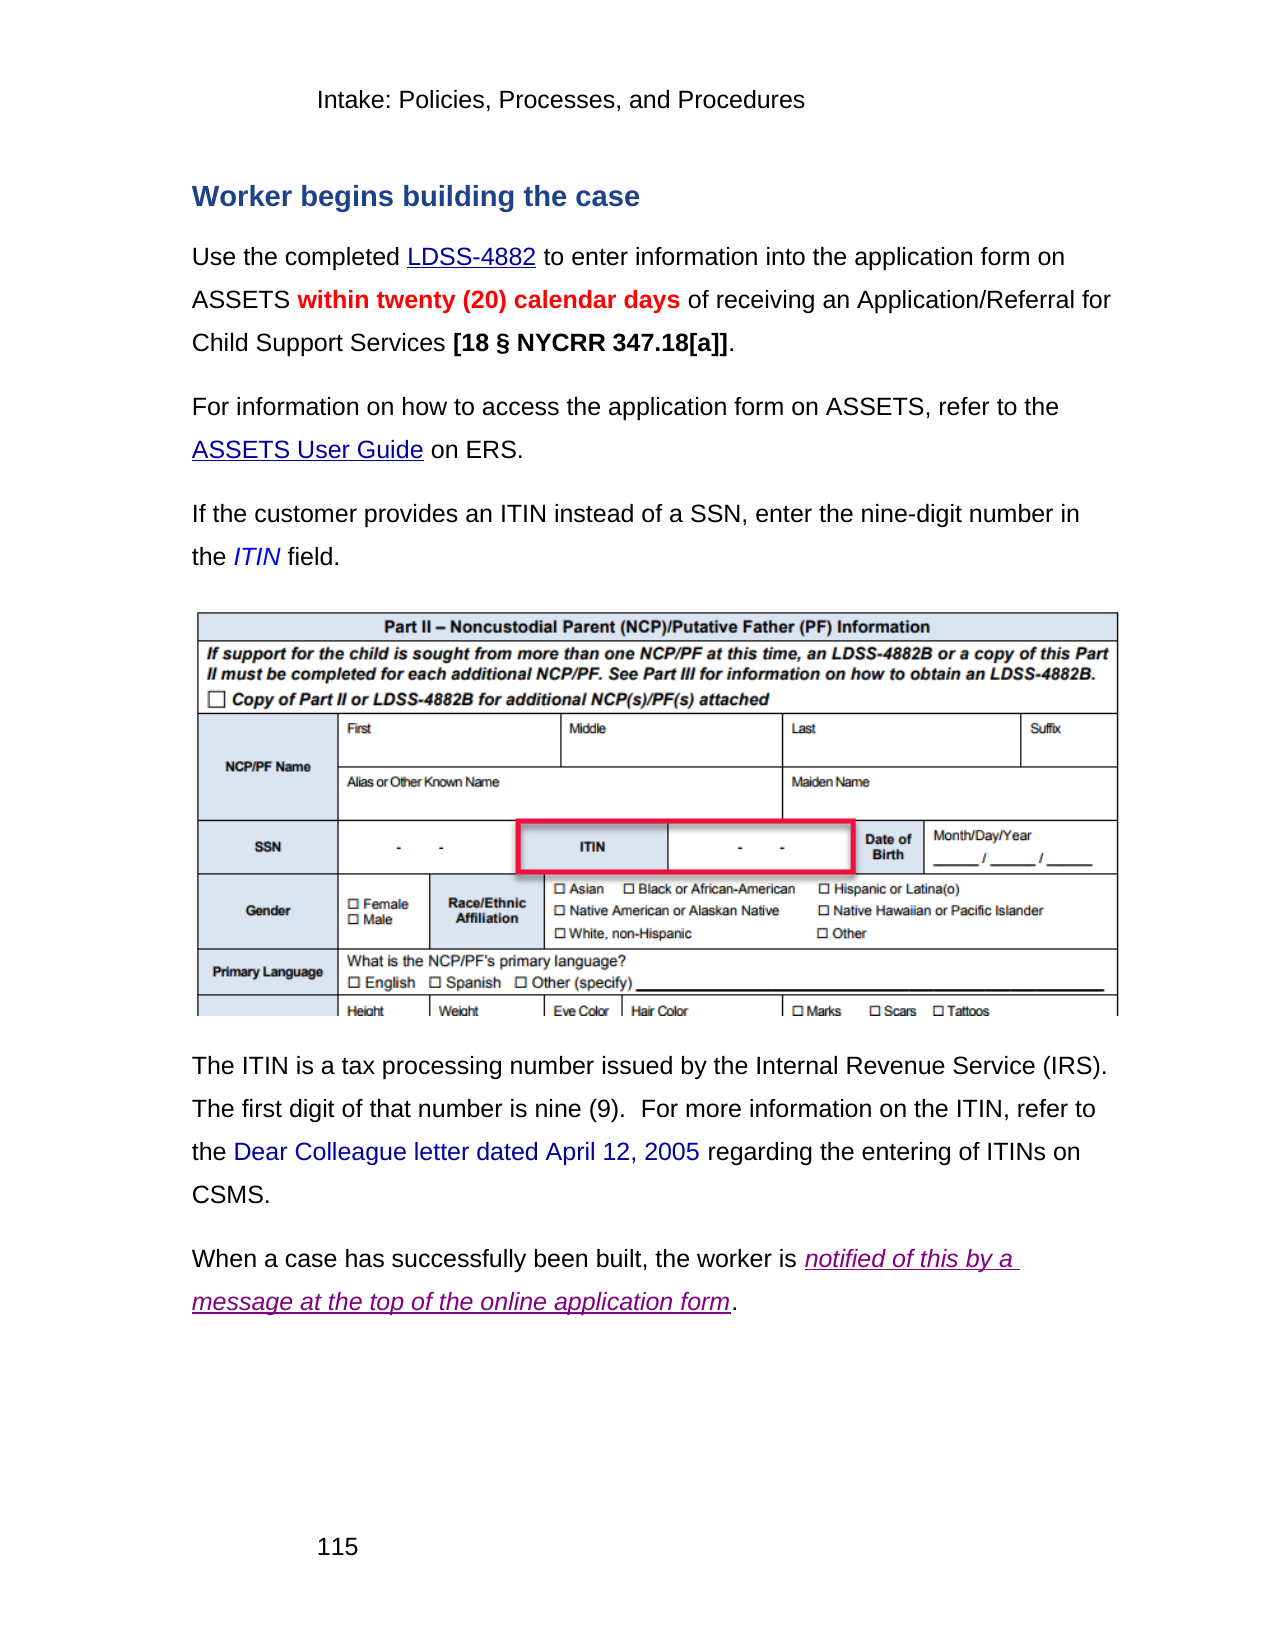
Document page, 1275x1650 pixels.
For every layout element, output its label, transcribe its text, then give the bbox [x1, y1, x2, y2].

text For information on how to access the application form on ASSETS, refer to the ASSETS User Guide on ERS. [192, 392, 1114, 464]
text If the customer provides an ITIN instead of a SSN, enter the nine-digit number in the ITIN field. [192, 499, 1114, 571]
text When a case has successfully been built, the worker is notified of this by a message at the top of the online application form. [192, 1244, 1114, 1316]
subtitle Worker begins building the case [192, 179, 1125, 213]
text The ITIN is a tax processing number issued by the Internal Revenue Service (IRS). The first digit of that number is nine (9). For more information on the ITIN, refer to the Dear Colleague letter dated April 12, 2005 regarding the entering of ITINs on CSMS. [192, 1051, 1114, 1209]
text Use the completed LDSS-4882 to enter information into the application form on ASSETS within twenty (20) calendar days of receiving an Application/Referral for Child Support Services [18 § NYCRR 347.18[a]]. [192, 242, 1114, 357]
picture [191, 606, 1125, 1016]
